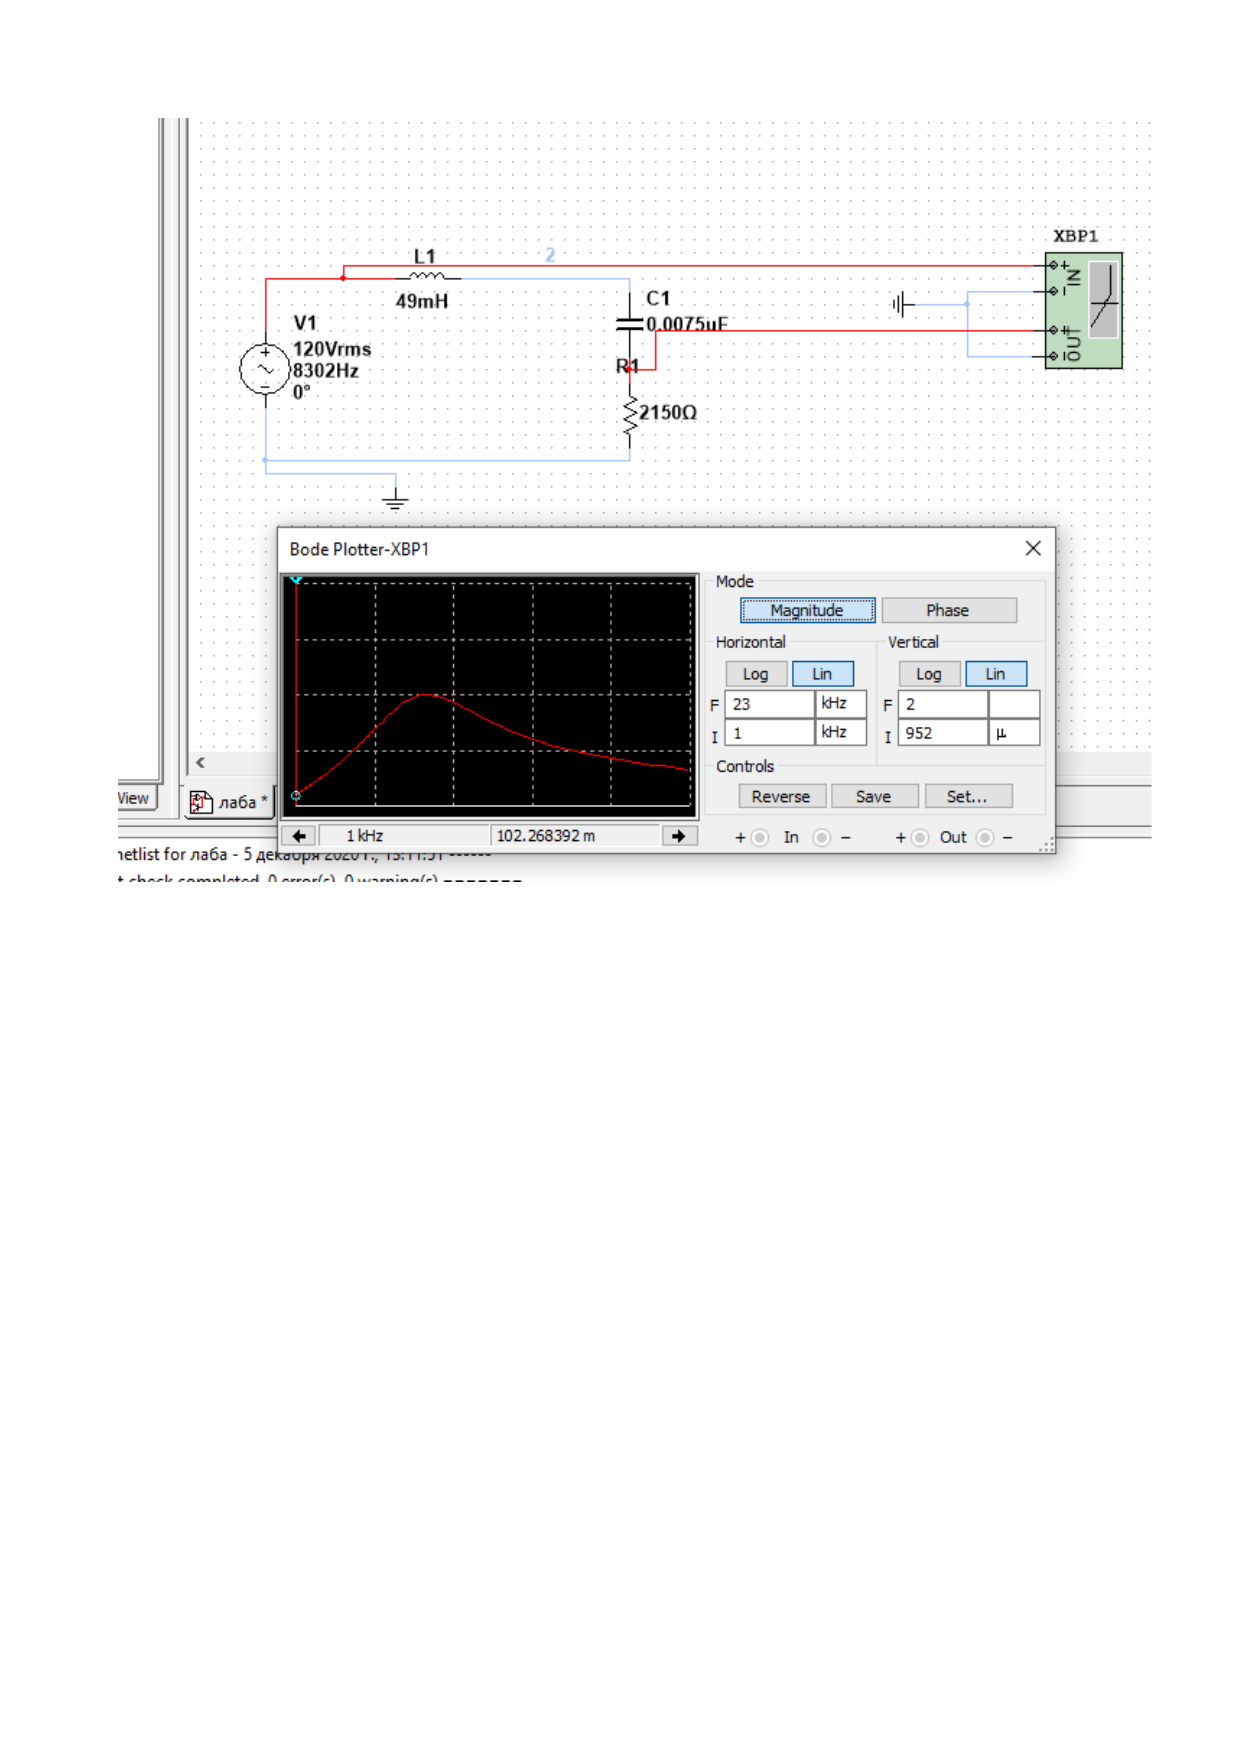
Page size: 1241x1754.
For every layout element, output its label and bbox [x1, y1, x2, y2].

picture [118, 118, 1152, 882]
